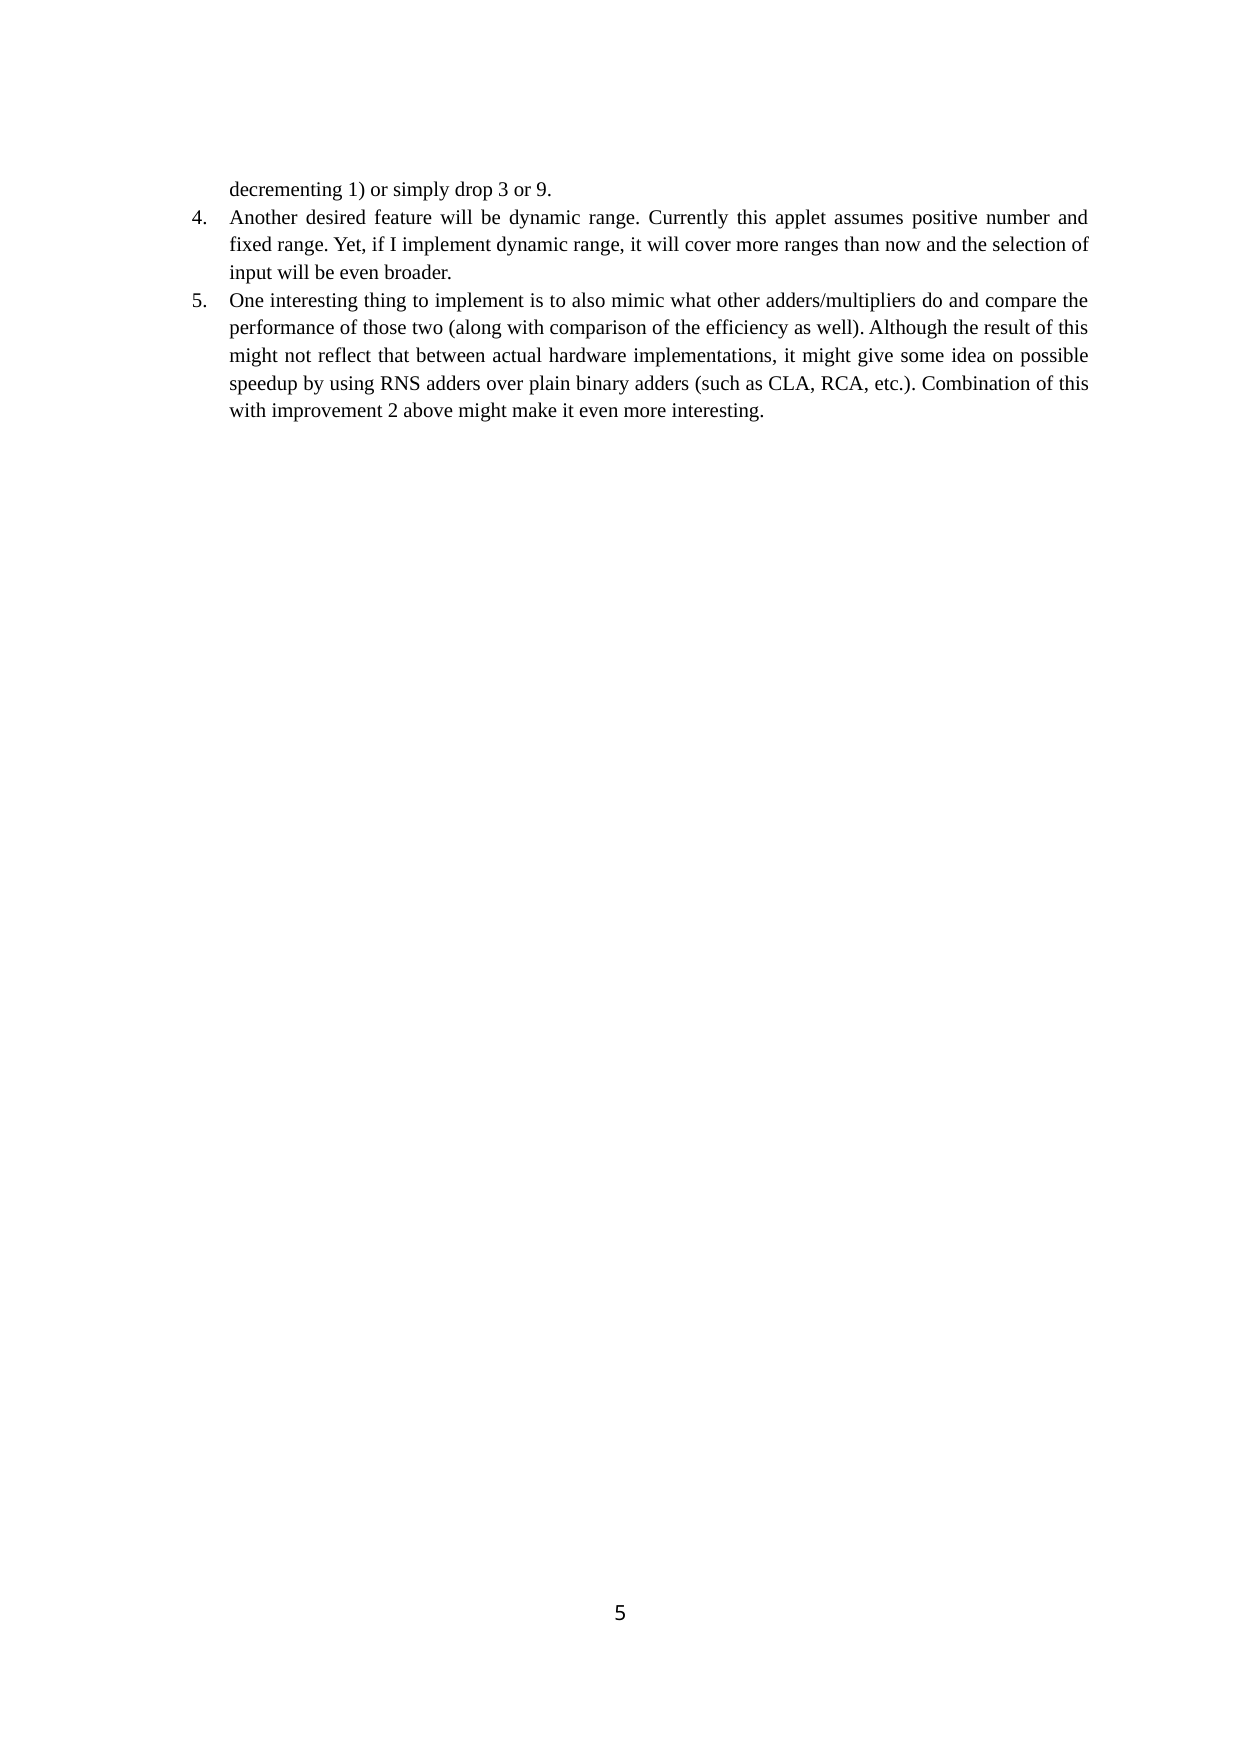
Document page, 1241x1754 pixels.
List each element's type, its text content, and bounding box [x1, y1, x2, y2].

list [192, 177, 1090, 201]
list One interesting thing to implement is to also mimic what other adders/multipliers do and compare the performance of those two (along with comparison of the efficiency as well). Although the result of this might not reflect that between actual hardware implementations, it might give some idea on possible speedup by using RNS adders over plain binary adders (such as CLA, RCA, etc.). Combination of this with improvement 2 above might make it even more interesting. [192, 288, 1090, 422]
list Another desired feature will be dynamic range. Currently this applet assumes positive number and fixed range. Yet, if I implement dynamic range, it will cover more ranges than now and the selection of input will be even broader. [192, 205, 1090, 284]
